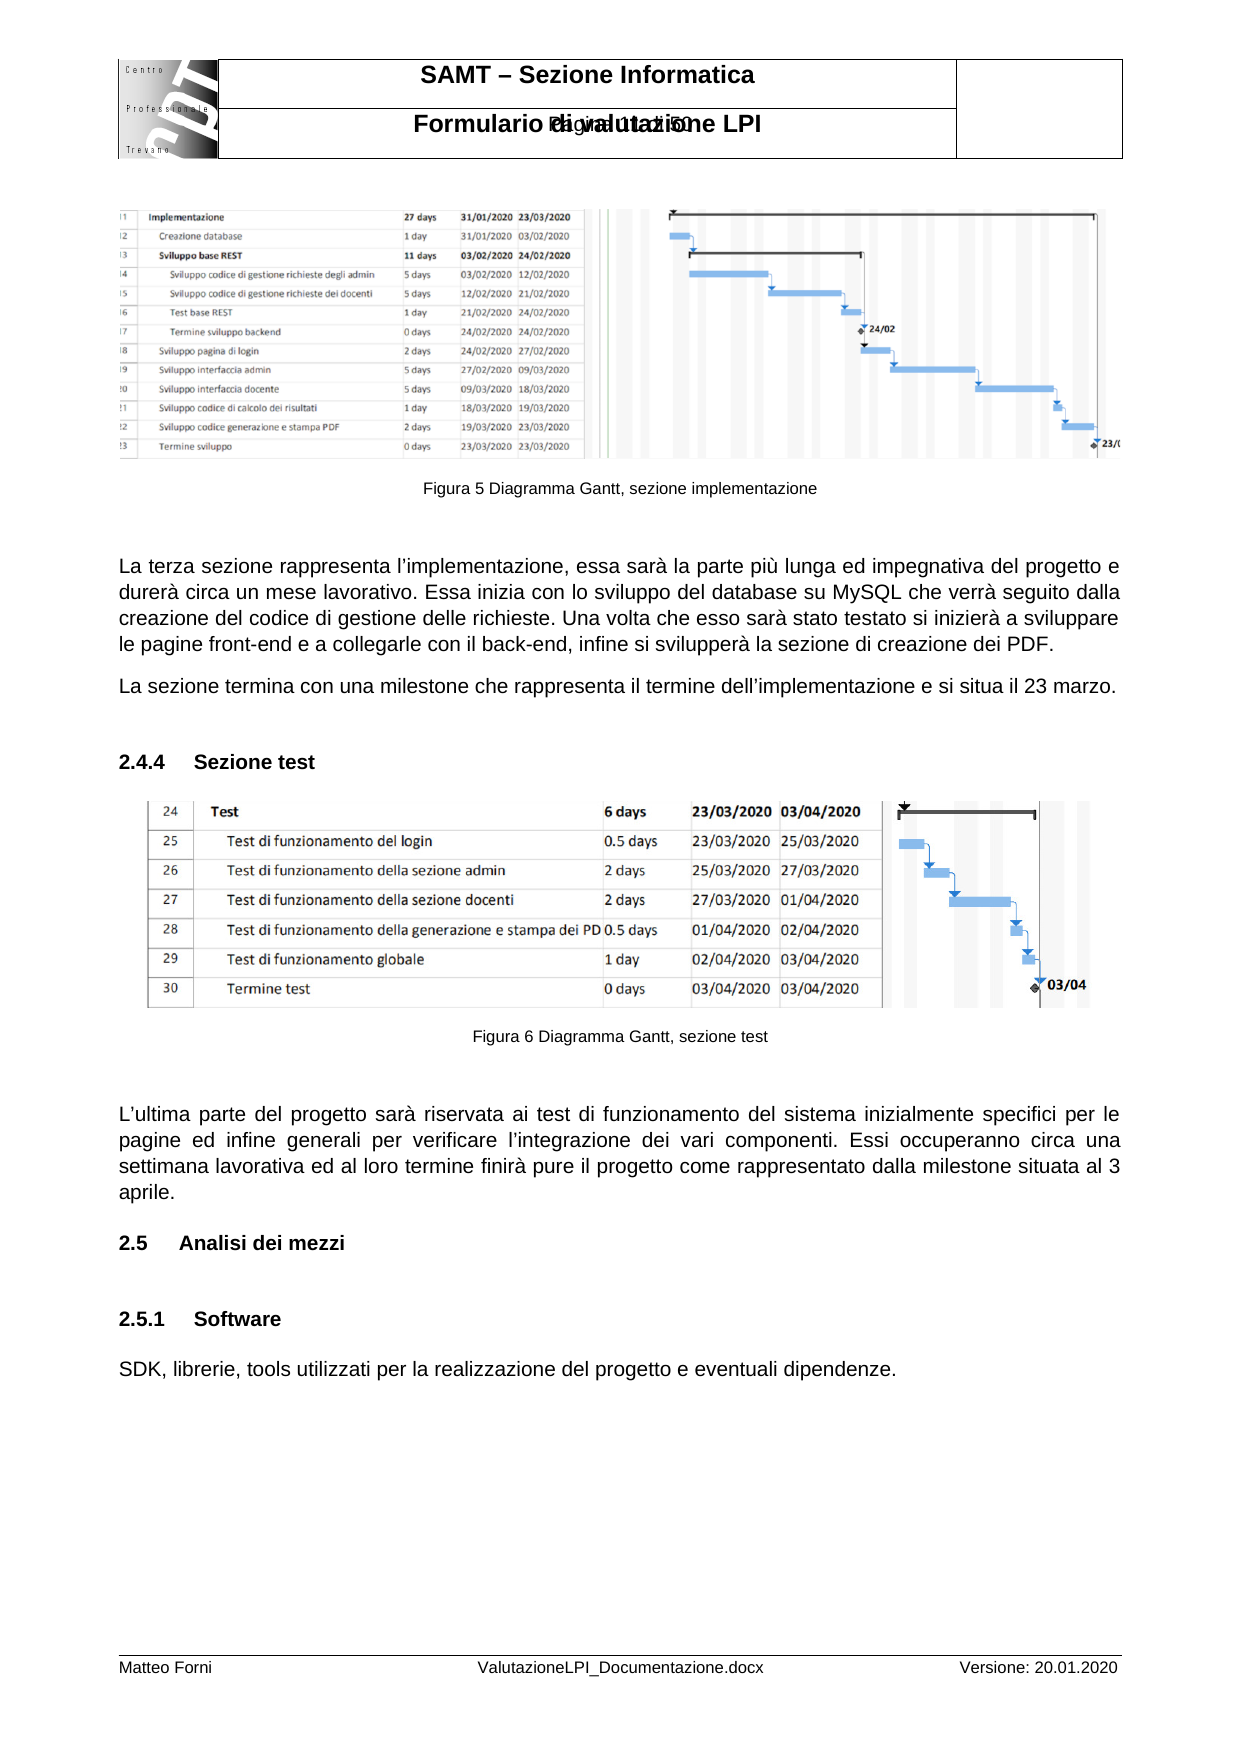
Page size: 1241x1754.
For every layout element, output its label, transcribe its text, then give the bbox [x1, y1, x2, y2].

subtitle Software [118, 1306, 1122, 1330]
text SDK, librerie, tools utilizzati per la realizzazione del progetto e eventuali dipendenze. [118, 1357, 1122, 1381]
text Figura 6 Diagramma Gantt, sezione test [118, 1027, 1122, 1046]
subtitle Sezione test [118, 750, 1122, 774]
text Figura 5 Diagramma Gantt, sezione implementazione [118, 479, 1122, 498]
picture [118, 59, 218, 159]
picture [145, 801, 1096, 1008]
text La terza sezione rappresenta l’implementazione, essa sarà la parte più lunga ed impegnativa del progetto e durerà circa un mese lavorativo. Essa inizia con lo sviluppo del database su MySQL che verrà seguito dalla creazione del codice di gestione delle richieste. Una volta che esso sarà stato testato si inizierà a sviluppare le pagine front-end e a collegarle con il back-end, infine si svilupperà la sezione di creazione dei PDF. [118, 554, 1122, 656]
picture [120, 207, 1121, 461]
subtitle Analisi dei mezzi [118, 1231, 1122, 1254]
text La sezione termina con una milestone che rappresenta il termine dell’implementazione e si situa il 23 marzo. [118, 674, 1122, 698]
text L’ultima parte del progetto sarà riservata ai test di funzionamento del sistema inizialmente specifici per le pagine ed infine generali per verificare l’integrazione dei vari componenti. Essi occuperanno circa una settimana lavorativa ed al loro termine finirà pure il progetto come rappresentato dalla milestone situata al 3 aprile. [118, 1102, 1122, 1204]
